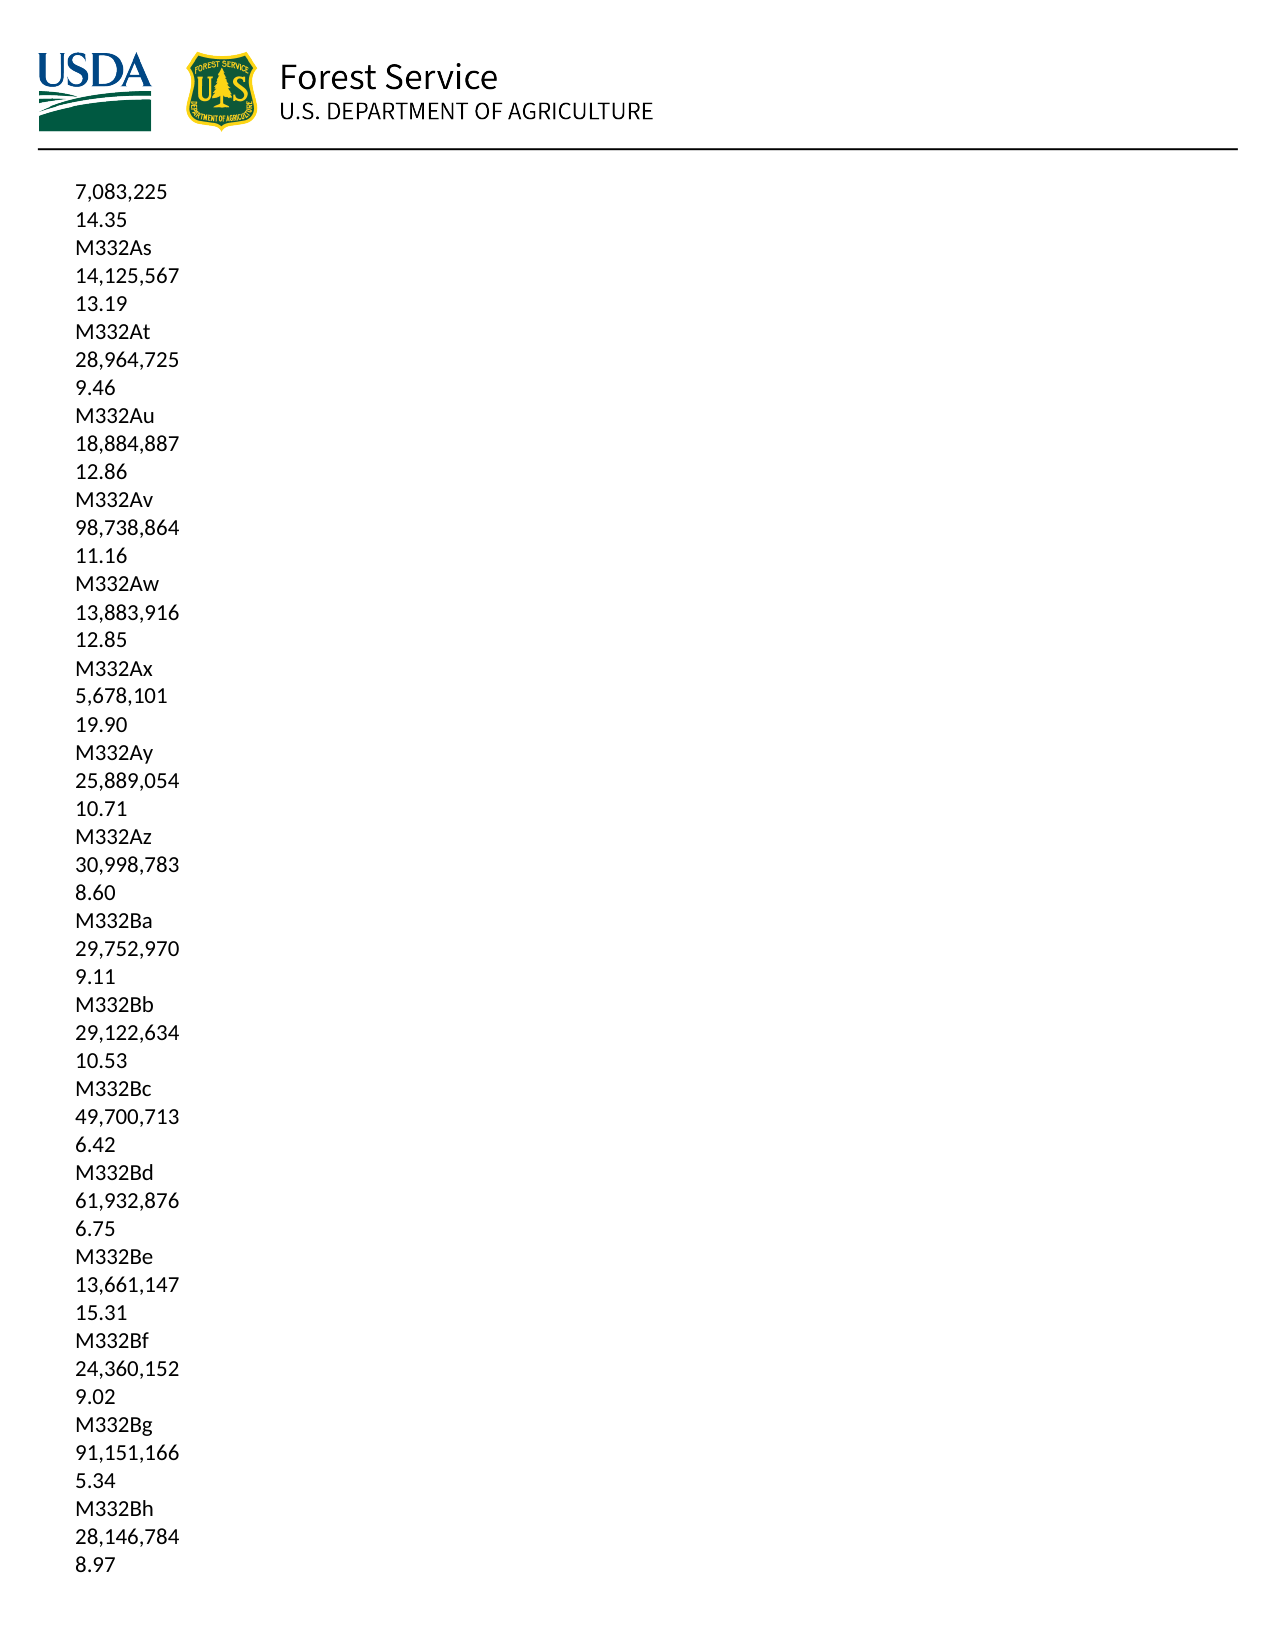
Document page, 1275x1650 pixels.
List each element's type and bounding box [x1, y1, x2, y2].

picture [0, 15, 1275, 153]
